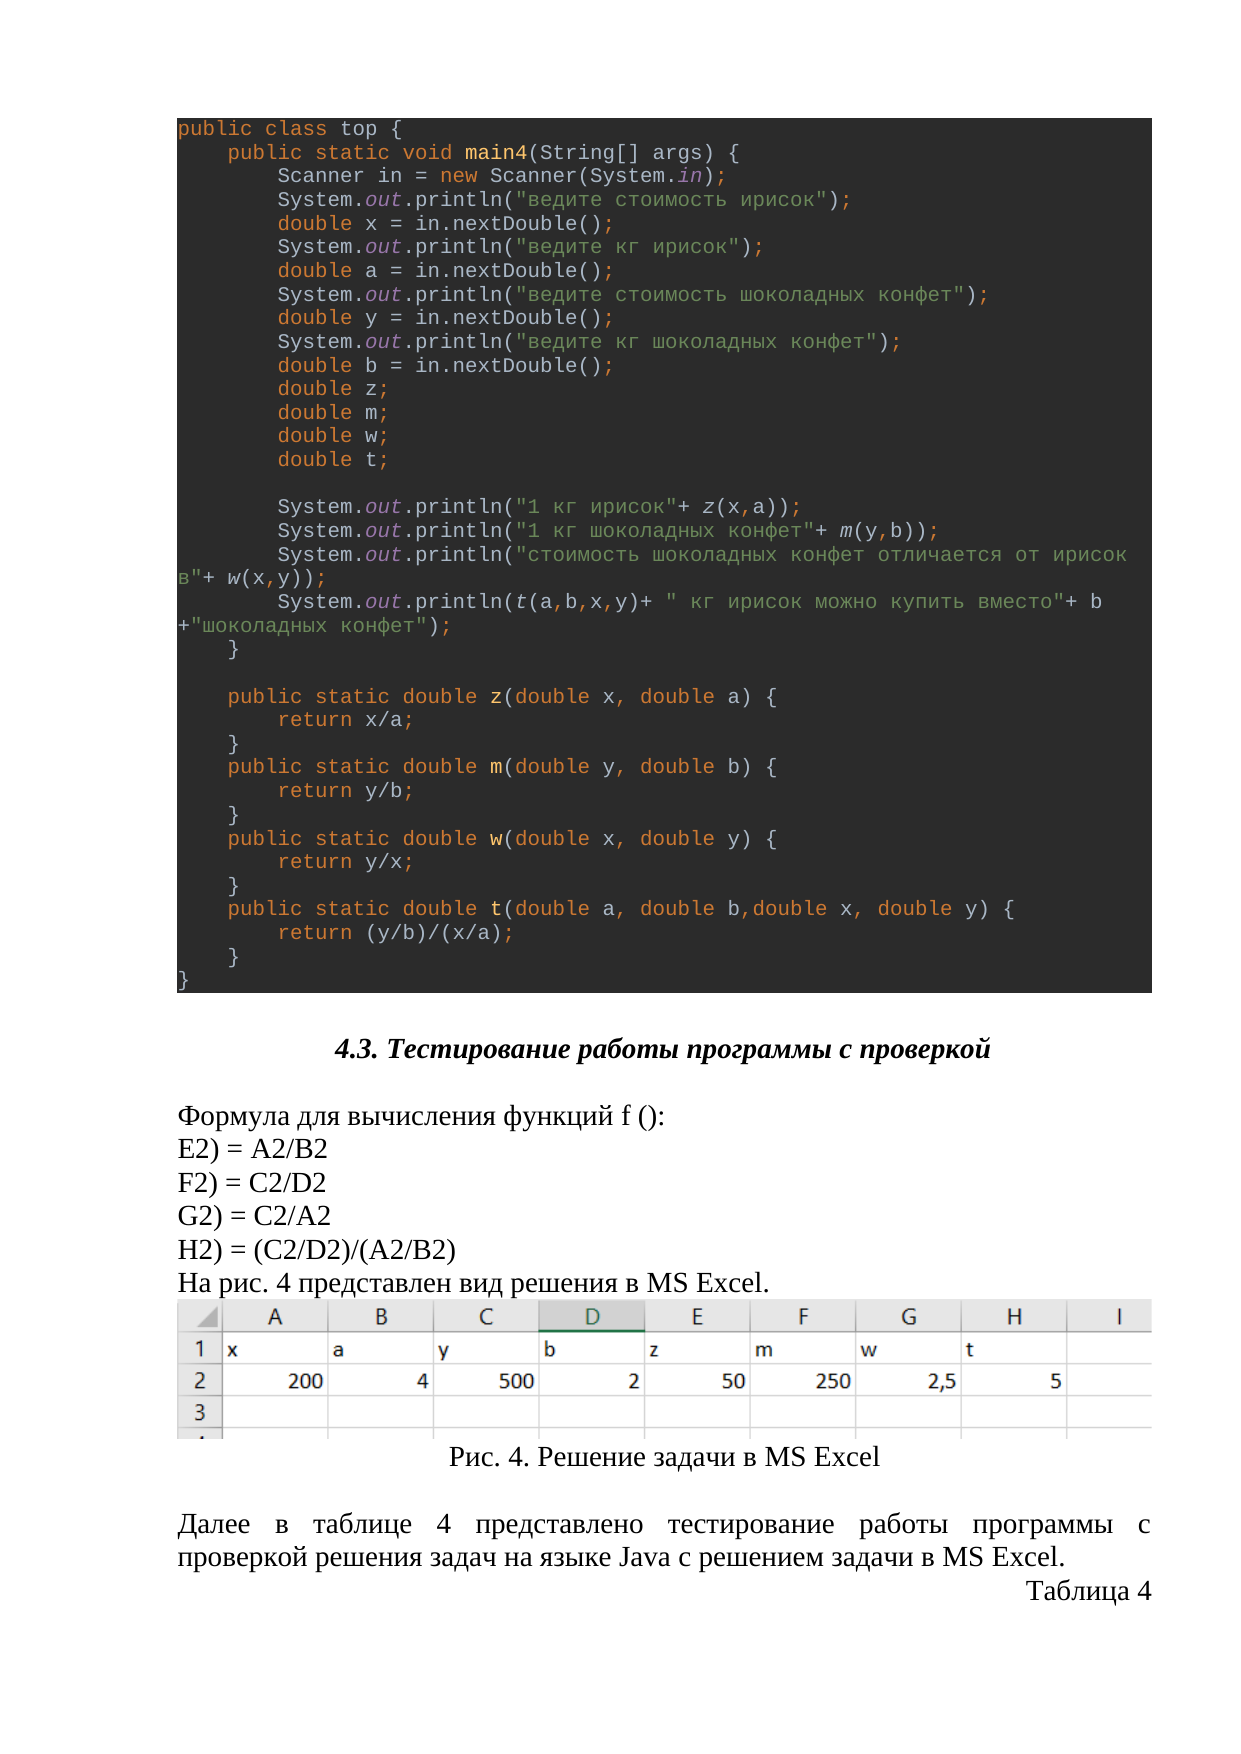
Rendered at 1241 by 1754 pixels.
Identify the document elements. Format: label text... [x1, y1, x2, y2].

text H2) = (C2/D2)/(A2/B2) [177, 1232, 1152, 1266]
text E2) = A2/B2 [177, 1131, 1152, 1165]
picture [177, 1299, 1152, 1439]
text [177, 118, 1152, 993]
text Рис. 4. Решение задачи в MS Excel [177, 1439, 1152, 1472]
text F2) = C2/D2 [177, 1165, 1152, 1198]
subtitle 4.3. Тестирование работы программы с проверкой [177, 1031, 1152, 1064]
text На рис. 4 представлен вид решения в MS Excel. [177, 1266, 1152, 1299]
text Далее в таблице 4 представлено тестирование работы программы с проверкой решения задач на языке Java с решением задачи в MS Excel. [177, 1506, 1152, 1573]
text Таблица 4 [177, 1573, 1152, 1606]
text Формула для вычисления функций f (): [177, 1098, 1152, 1131]
text G2) = C2/A2 [177, 1198, 1152, 1232]
